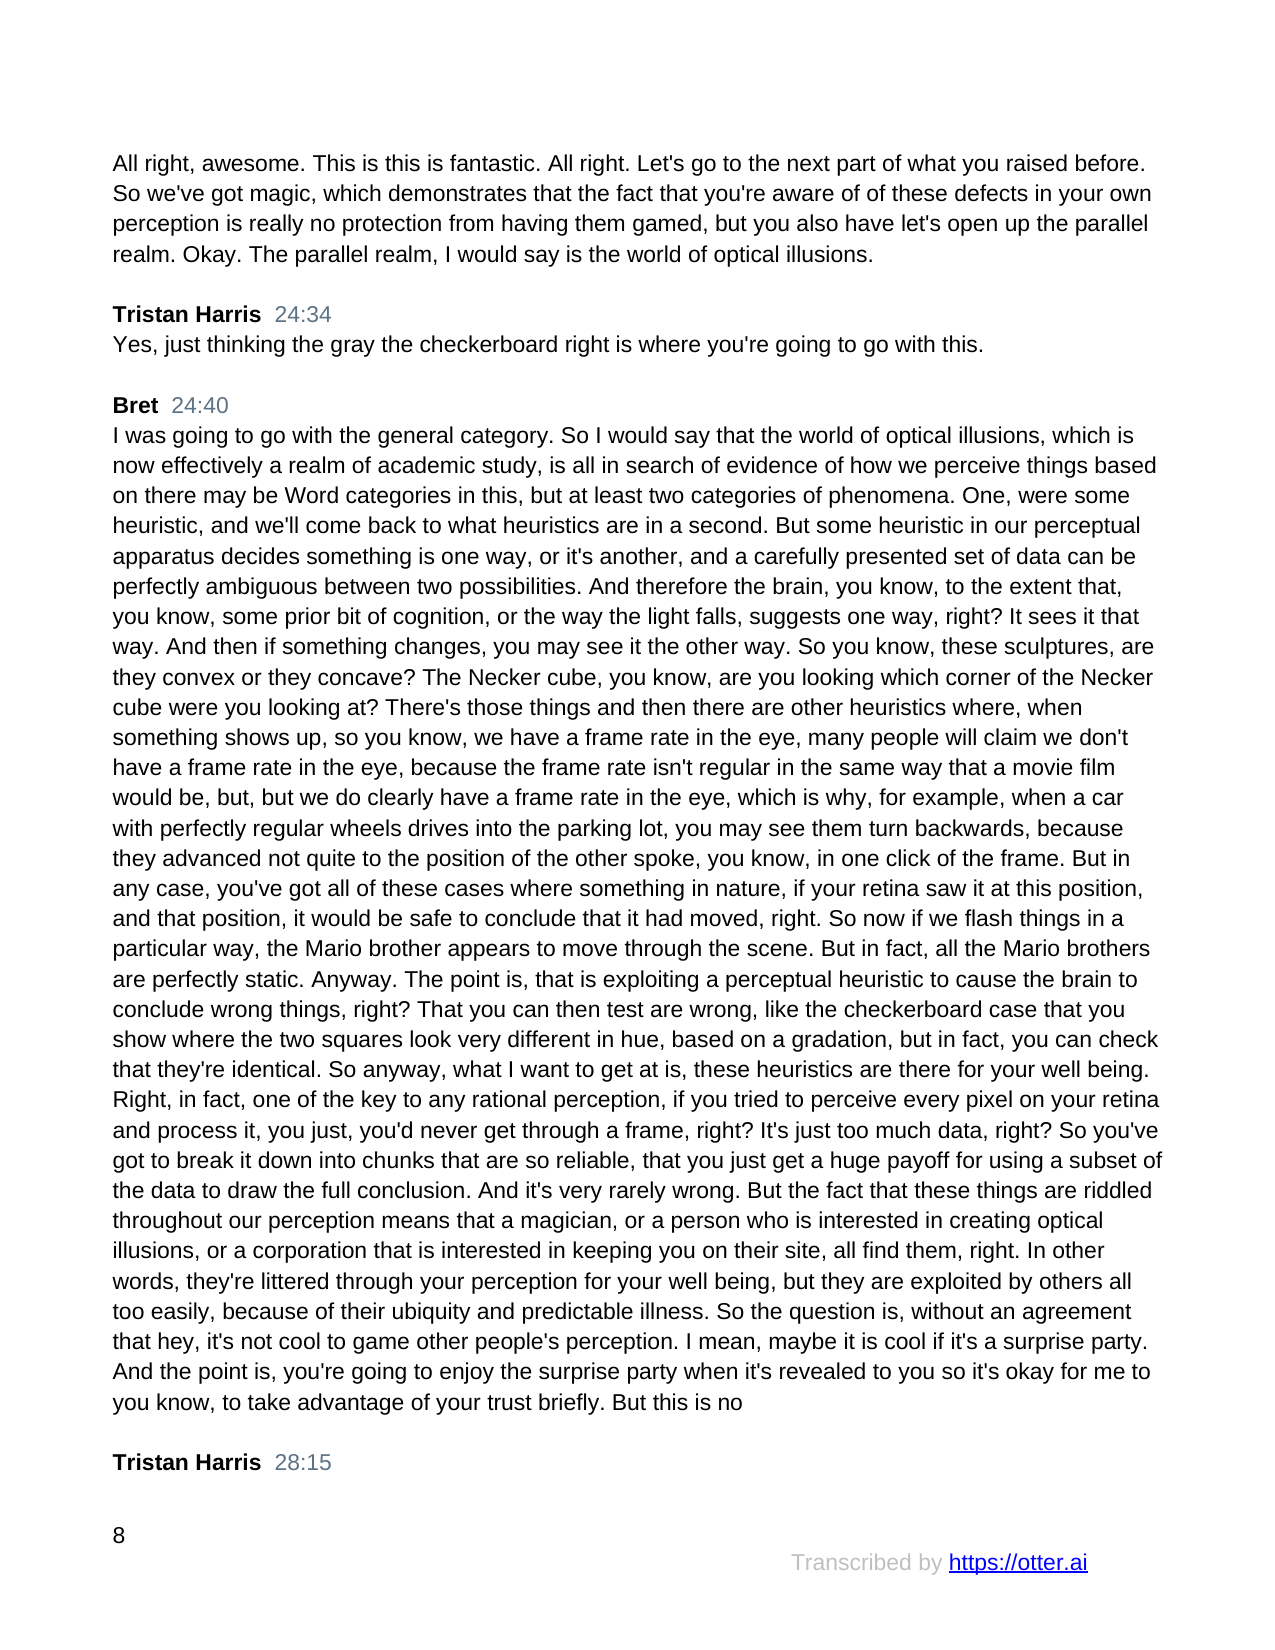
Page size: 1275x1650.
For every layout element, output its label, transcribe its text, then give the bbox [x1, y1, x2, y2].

text I was going to go with the general category. So I would say that the world of optical illusions, which is now effectively a realm of academic study, is all in search of evidence of how we perceive things based on there may be Word categories in this, but at least two categories of phenomena. One, were some heuristic, and we'll come back to what heuristics are in a second. But some heuristic in our perceptual apparatus decides something is one way, or it's another, and a carefully presented set of data can be perfectly ambiguous between two possibilities. And therefore the brain, you know, to the extent that, you know, some prior bit of cognition, or the way the light falls, suggests one way, right? It sees it that way. And then if something changes, you may see it the other way. So you know, these sculptures, are they convex or they concave? The Necker cube, you know, are you looking which corner of the Necker cube were you looking at? There's those things and then there are other heuristics where, when something shows up, so you know, we have a frame rate in the eye, many people will claim we don't have a frame rate in the eye, because the frame rate isn't regular in the same way that a movie film would be, but, but we do clearly have a frame rate in the eye, which is why, for example, when a car with perfectly regular wheels drives into the parking lot, you may see them turn backwards, because they advanced not quite to the position of the other spoke, you know, in one click of the frame. But in any case, you've got all of these cases where something in nature, if your retina saw it at this position, and that position, it would be safe to conclude that it had moved, right. So now if we flash things in a particular way, the Mario brother appears to move through the scene. But in fact, all the Mario brothers are perfectly static. Anyway. The point is, that is exploiting a perceptual heuristic to cause the brain to conclude wrong things, right? That you can then test are wrong, like the checkerboard case that you show where the two squares look very different in hue, based on a gradation, but in fact, you can check that they're identical. So anyway, what I want to get at is, these heuristics are there for your well being. Right, in fact, one of the key to any rational perception, if you tried to perceive every pixel on your retina and process it, you just, you'd never get through a frame, right? It's just too much data, right? So you've got to break it down into chunks that are so reliable, that you just get a huge payoff for using a subset of the data to draw the full conclusion. And it's very rarely wrong. But the fact that these things are riddled throughout our perception means that a magician, or a person who is interested in creating optical illusions, or a corporation that is interested in keeping you on their site, all find them, right. In other words, they're littered through your perception for your well being, but they are exploited by others all too easily, because of their ubiquity and predictable illness. So the question is, without an agreement that hey, it's not cool to game other people's perception. I mean, maybe it is cool if it's a surprise party. And the point is, you're going to enjoy the surprise party when it's revealed to you so it's okay for me to you know, to take advantage of your trust briefly. But this is no [112, 422, 1162, 1415]
text Tristan Harris 24:34 [112, 301, 1162, 327]
text All right, awesome. This is this is fantastic. All right. Let's go to the next part of what you raised before. So we've got magic, which demonstrates that the fact that you're aware of of these defects in your own perception is really no protection from having them gamed, but you also have let's open up the parallel realm. Okay. The parallel realm, I would say is the world of optical illusions. [112, 150, 1162, 267]
text Tristan Harris 28:15 [112, 1449, 1162, 1475]
text Yes, just thinking the gray the checkerboard right is where you're going to go with this. [112, 331, 1162, 358]
text Bret 24:40 [112, 392, 1162, 418]
